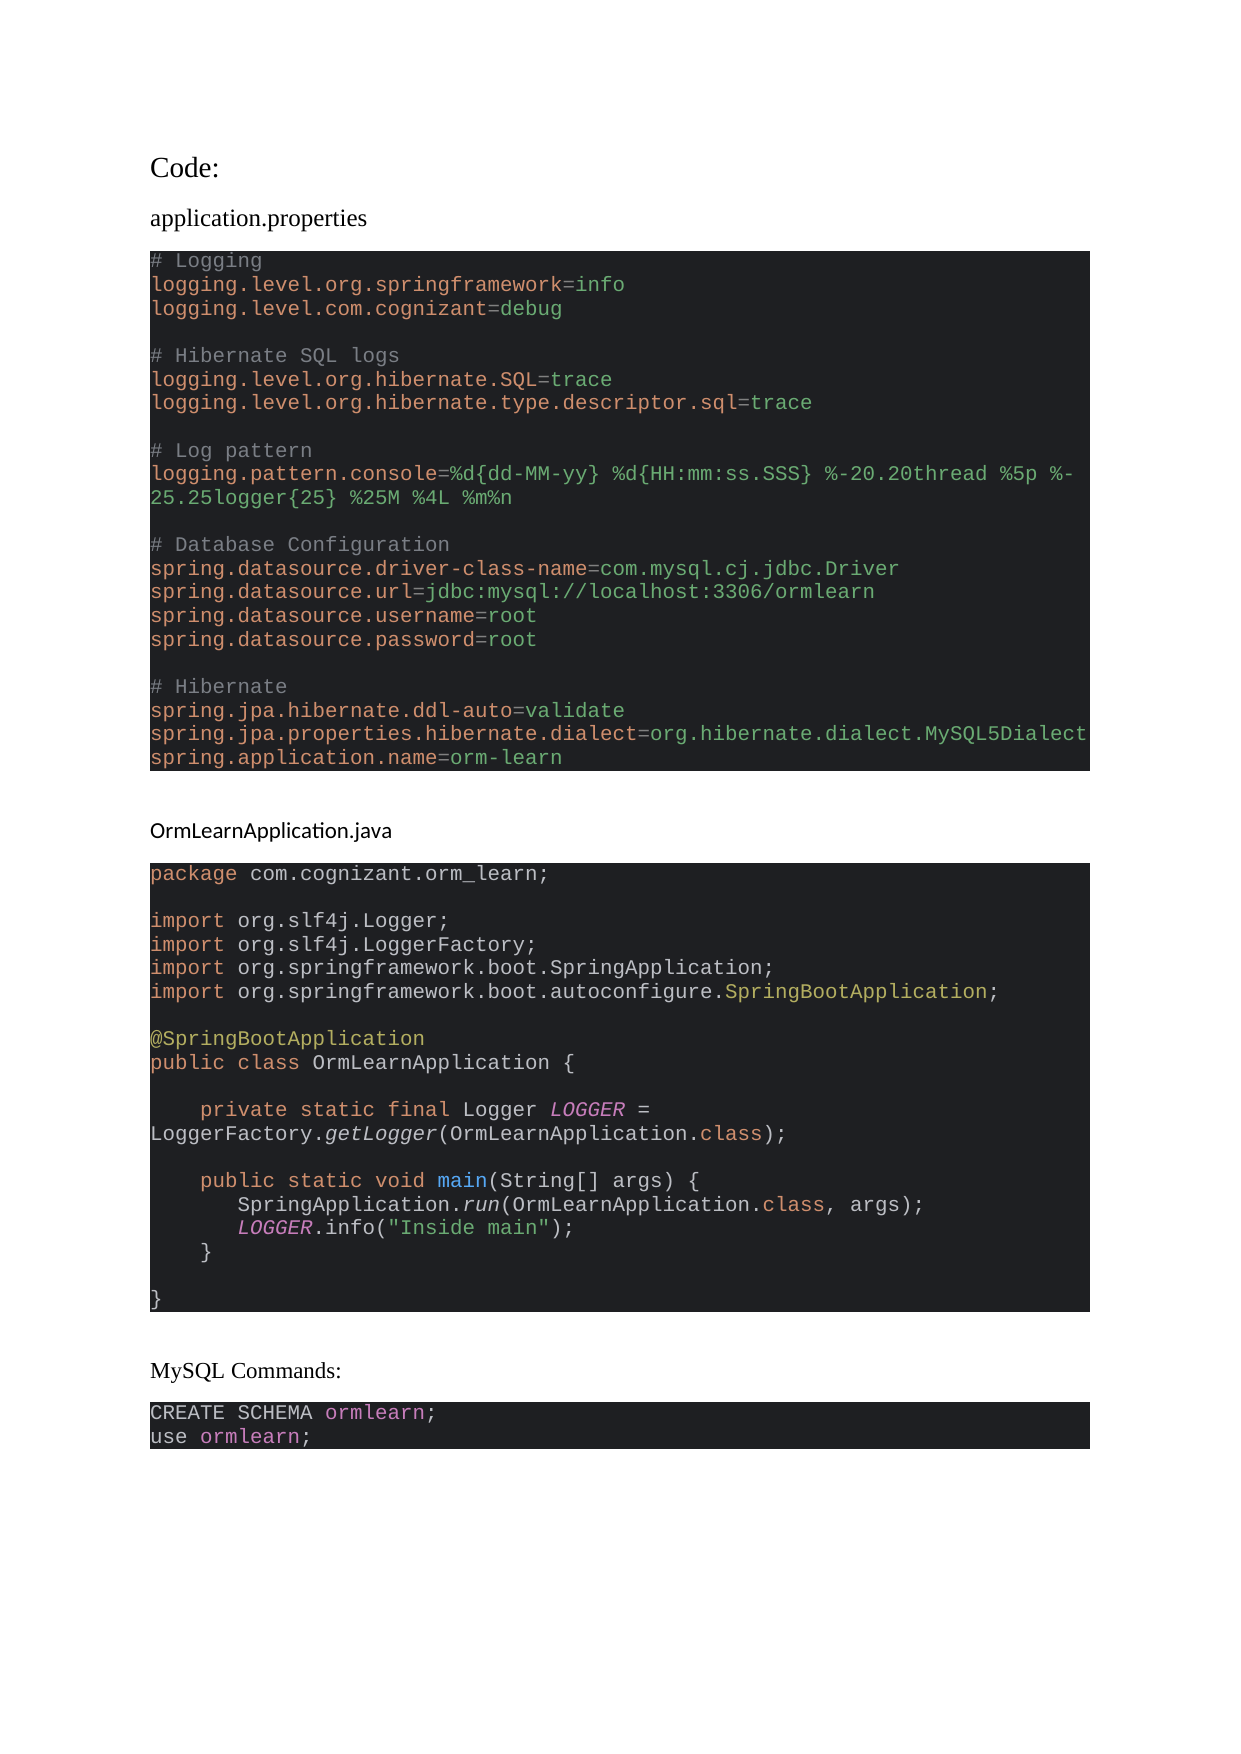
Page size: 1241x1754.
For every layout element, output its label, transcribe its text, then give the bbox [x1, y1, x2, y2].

text Code: [150, 150, 1090, 183]
text package com.cognizant.orm_learn; import org.slf4j.Logger; import org.slf4j.LoggerFactory; import org.springframework.boot.SpringApplication; import org.springframework.boot.autoconfigure.SpringBootApplication; @SpringBootApplication public class OrmLearnApplication { private static final Logger LOGGER = LoggerFactory.getLogger(OrmLearnApplication.class); public static void main(String[] args) { SpringApplication.run(OrmLearnApplication.class, args); LOGGER.info("Inside main"); } } [150, 863, 1090, 1312]
text OrmLearnApplication.java [150, 816, 1090, 844]
text CREATE SCHEMA ormlearn; use ormlearn; [150, 1402, 1090, 1449]
text MySQL Commands: [150, 1357, 1090, 1383]
text # Logging logging.level.org.springframework=info logging.level.com.cognizant=debug # Hibernate SQL logs logging.level.org.hibernate.SQL=trace logging.level.org.hibernate.type.descriptor.sql=trace # Log pattern logging.pattern.console=%d{dd-MM-yy} %d{HH:mm:ss.SSS} %-20.20thread %5p %-25.25logger{25} %25M %4L %m%n # Database Configuration spring.datasource.driver-class-name=com.mysql.cj.jdbc.Driver spring.datasource.url=jdbc:mysql://localhost:3306/ormlearn spring.datasource.username=root spring.datasource.password=root # Hibernate spring.jpa.hibernate.ddl-auto=validate spring.jpa.properties.hibernate.dialect=org.hibernate.dialect.MySQL5Dialect spring.application.name=orm-learn [150, 251, 1090, 771]
text application.properties [150, 203, 1090, 232]
